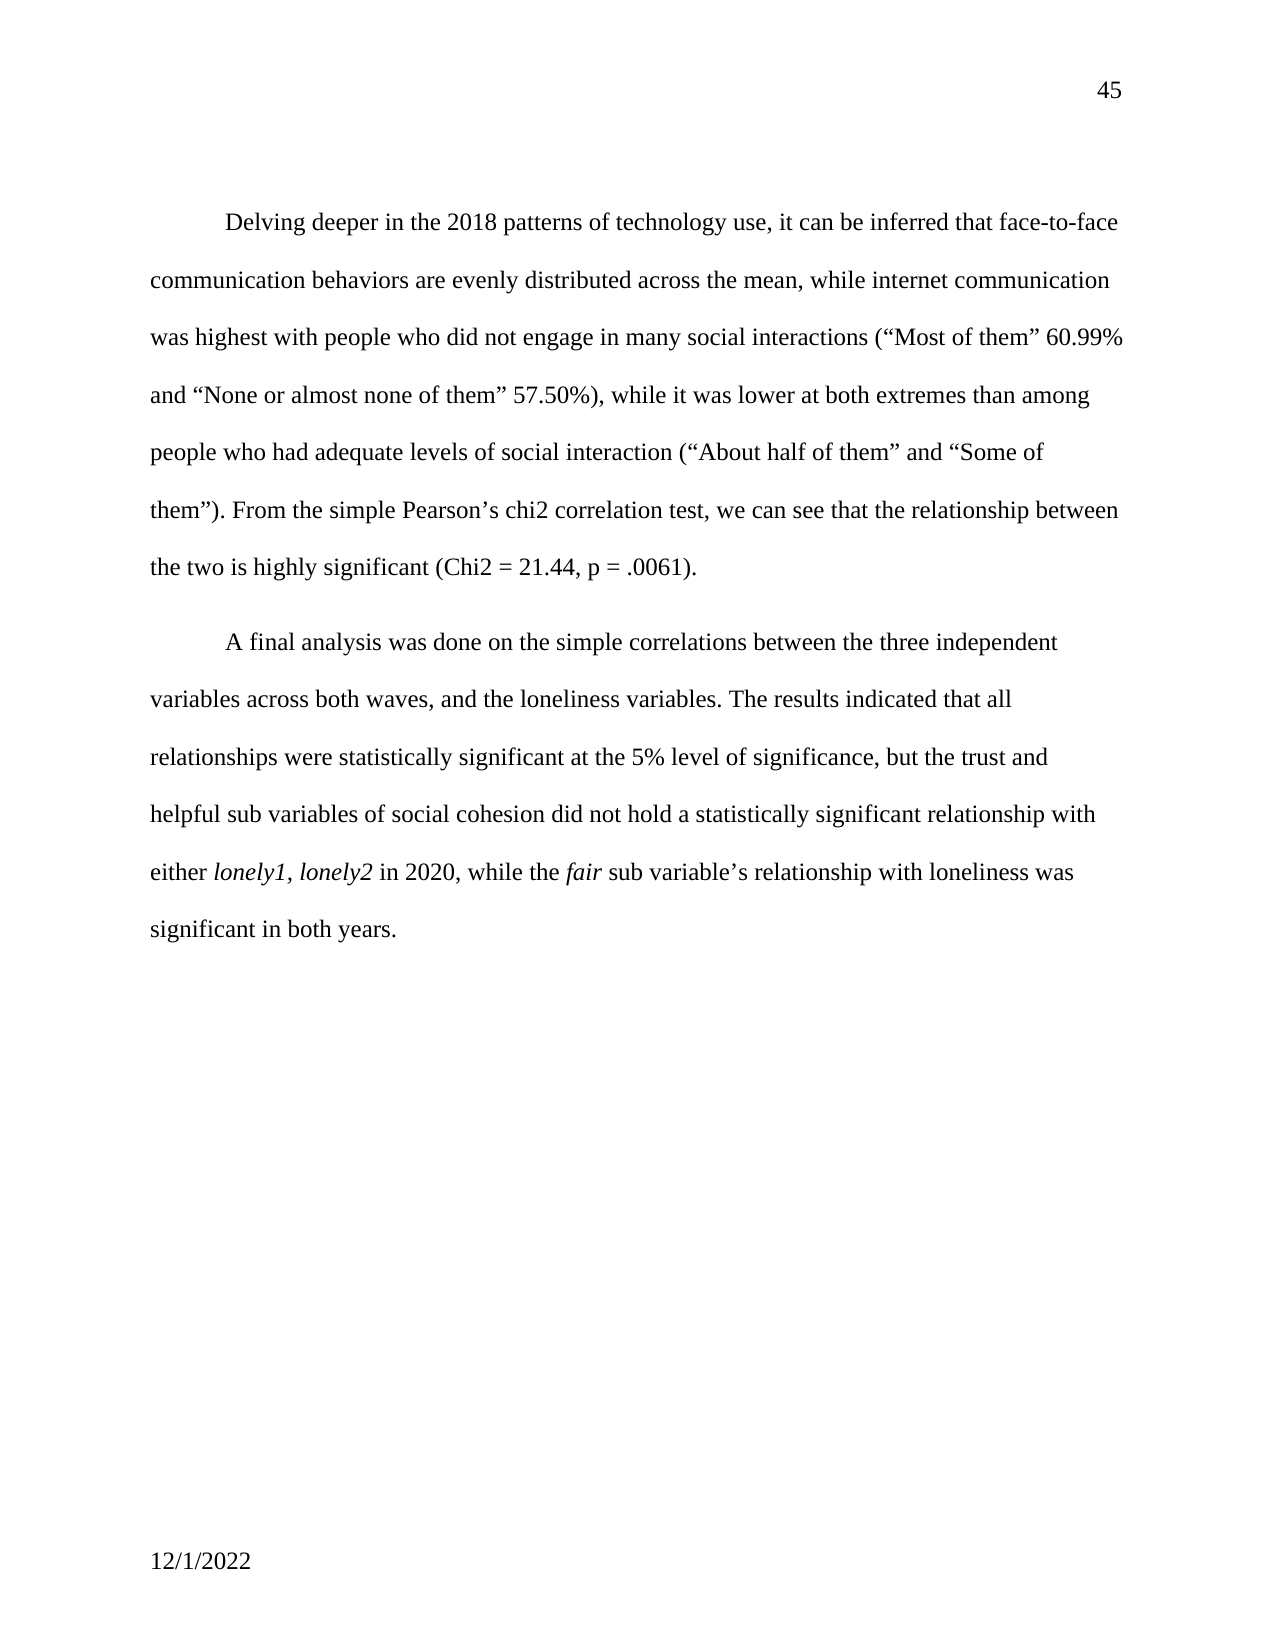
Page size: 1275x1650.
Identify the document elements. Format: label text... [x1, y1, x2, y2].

text A final analysis was done on the simple correlations between the three independent variables across both waves, and the loneliness variables. The results indicated that all relationships were statistically significant at the 5% level of significance, but the trust and helpful sub variables of social cohesion did not hold a statistically significant relationship with either lonely1, lonely2 in 2020, while the fair sub variable’s relationship with loneliness was significant in both years. [150, 627, 1125, 943]
text Delving deeper in the 2018 patterns of technology use, it can be inferred that face-to-face communication behaviors are evenly distributed across the mean, while internet communication was highest with people who did not engage in many social interactions (“Most of them” 60.99% and “None or almost none of them” 57.50%), while it was lower at both extremes than among people who had adequate levels of social interaction (“About half of them” and “Some of them”). From the simple Pearson’s chi2 correlation test, we can see that the relationship between the two is highly significant (Chi2 = 21.44, p = .0061). [150, 207, 1125, 581]
